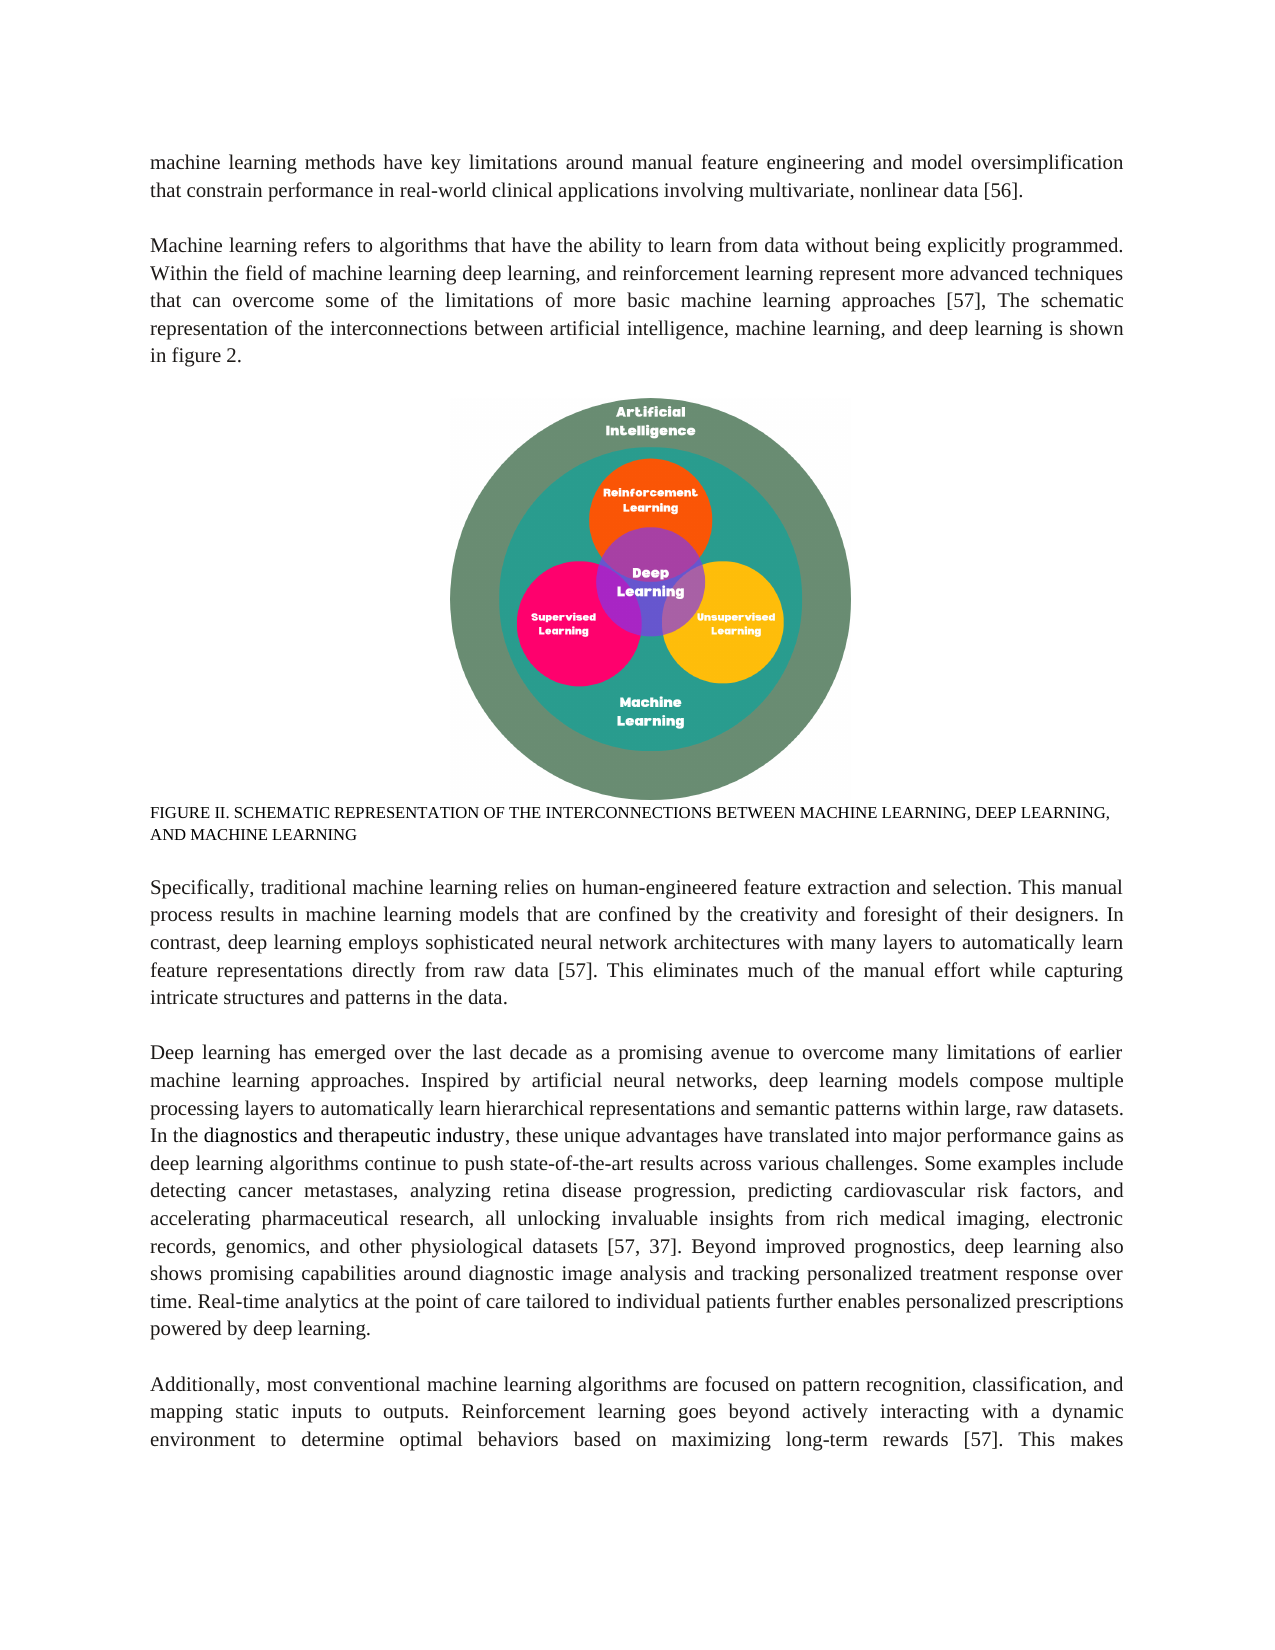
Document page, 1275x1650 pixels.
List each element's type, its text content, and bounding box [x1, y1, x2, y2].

text Specifically, traditional machine learning relies on human-engineered feature extraction and selection. This manual process results in machine learning models that are confined by the creativity and foresight of their designers. In contrast, deep learning employs sophisticated neural network architectures with many layers to automatically learn feature representations directly from raw data [57]. This eliminates much of the manual effort while capturing intricate structures and patterns in the data. [150, 875, 1125, 1009]
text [150, 150, 1125, 202]
picture [450, 398, 851, 800]
text FIGURE II. SCHEMATIC REPRESENTATION OF THE INTERCONNECTIONS BETWEEN MACHINE LEARNING, DEEP LEARNING, AND MACHINE LEARNING [150, 803, 1125, 844]
text Deep learning has emerged over the last decade as a promising avenue to overcome many limitations of earlier machine learning approaches. Inspired by artificial neural networks, deep learning models compose multiple processing layers to automatically learn hierarchical representations and semantic patterns within large, raw datasets. In the diagnostics and therapeutic industry, these unique advantages have translated into major performance gains as deep learning algorithms continue to push state-of-the-art results across various challenges. Some examples include detecting cancer metastases, analyzing retina disease progression, predicting cardiovascular risk factors, and accelerating pharmaceutical research, all unlocking invaluable insights from rich medical imaging, electronic records, genomics, and other physiological datasets [57, 37]. Beyond improved prognostics, deep learning also shows promising capabilities around diagnostic image analysis and tracking personalized treatment response over time. Real-time analytics at the point of care tailored to individual patients further enables personalized prescriptions powered by deep learning. [150, 1040, 1125, 1340]
text Machine learning refers to algorithms that have the ability to learn from data without being explicitly programmed. Within the field of machine learning deep learning, and reinforcement learning represent more advanced techniques that can overcome some of the limitations of more basic machine learning approaches [57], The schematic representation of the interconnections between artificial intelligence, machine learning, and deep learning is shown in figure 2. [150, 233, 1125, 367]
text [150, 1372, 1125, 1451]
